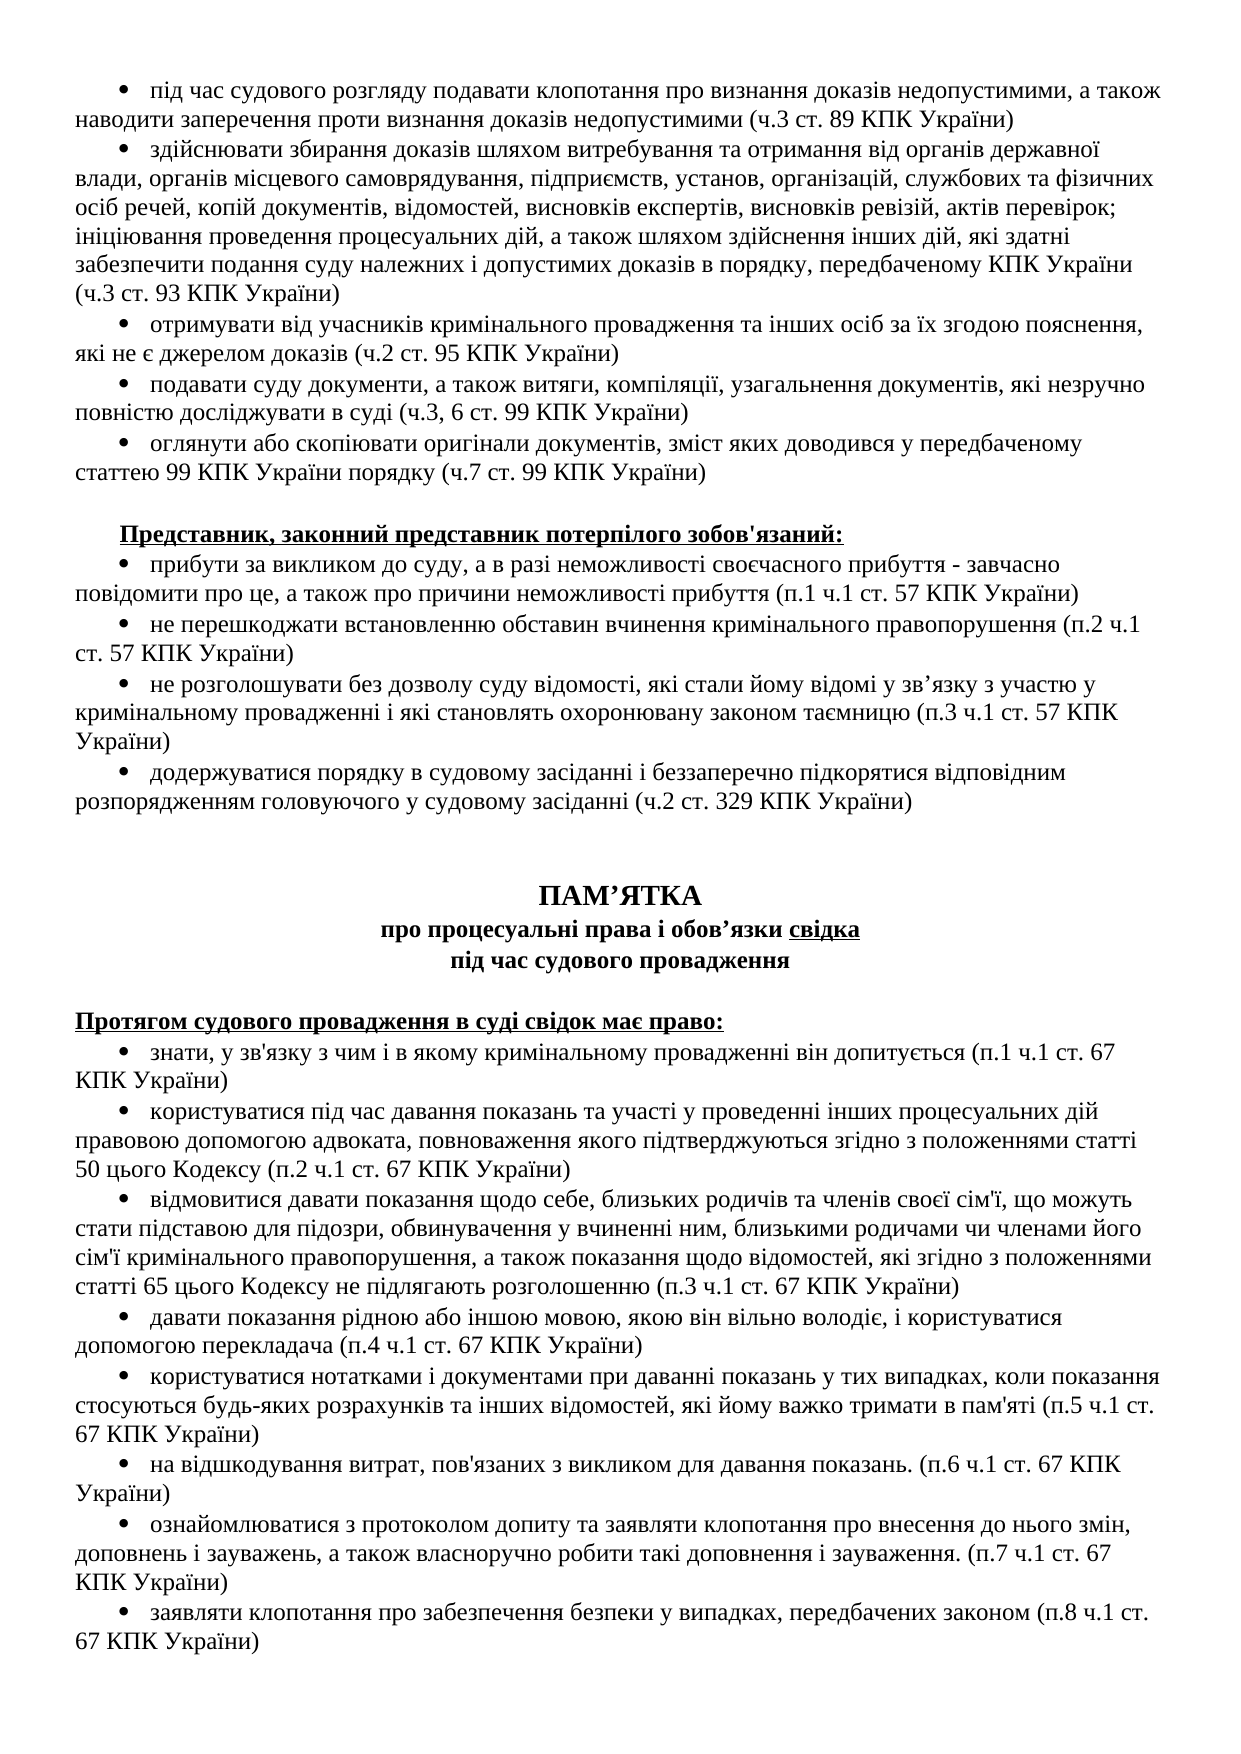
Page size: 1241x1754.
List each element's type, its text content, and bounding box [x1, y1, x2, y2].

text про процесуальні права і обов’язки свідка [75, 914, 1165, 943]
list подавати суду документи, а також витяги, компіляції, узагальнення документів, які незручно повністю досліджувати в суді (ч.3, 6 ст. 99 КПК України) [75, 369, 1165, 426]
text під час судового провадження [75, 945, 1165, 973]
list під час судового розгляду подавати клопотання про визнання доказів недопустимими, а також наводити заперечення проти визнання доказів недопустимими (ч.3 ст. 89 КПК України) [75, 75, 1165, 132]
list не розголошувати без дозволу суду відомості, які стали йому відомі у зв’язку з участю у кримінальному провадженні і які становлять охоронювану законом таємницю (п.3 ч.1 ст. 57 КПК України) [75, 669, 1165, 755]
text Представник, законний представник потерпілого зобов'язаний: [75, 519, 1165, 547]
list здійснювати збирання доказів шляхом витребування та отримання від органів державної влади, органів місцевого самоврядування, підприємств, установ, організацій, службових та фізичних осіб речей, копій документів, відомостей, висновків експертів, висновків ревізій, актів перевірок; ініціювання проведення процесуальних дій, а також шляхом здійснення інших дій, які здатні забезпечити подання суду належних і допустимих доказів в порядку, передбаченому КПК України (ч.3 ст. 93 КПК України) [75, 134, 1165, 307]
list користуватися під час давання показань та участі у проведенні інших процесуальних дій правовою допомогою адвоката, повноваження якого підтверджуються згідно з положеннями статті 50 цього Кодексу (п.2 ч.1 ст. 67 КПК України) [75, 1096, 1165, 1182]
text Протягом судового провадження в суді свідок має право: [75, 1006, 1165, 1034]
list отримувати від учасників кримінального провадження та інших осіб за їх згодою пояснення, які не є джерелом доказів (ч.2 ст. 95 КПК України) [75, 309, 1165, 367]
list додержуватися порядку в судовому засіданні і беззаперечно підкорятися відповідним розпорядженням головуючого у судовому засіданні (ч.2 ст. 329 КПК України) [75, 757, 1165, 814]
list на відшкодування витрат, пов'язаних з викликом для давання показань. (п.6 ч.1 ст. 67 КПК України) [75, 1449, 1165, 1507]
list прибути за викликом до суду, а в разі неможливості своєчасного прибуття - завчасно повідомити про це, а також про причини неможливості прибуття (п.1 ч.1 ст. 57 КПК України) [75, 549, 1165, 607]
list знати, у зв'язку з чим і в якому кримінальному провадженні він допитується (п.1 ч.1 ст. 67 КПК України) [75, 1037, 1165, 1094]
list користуватися нотатками і документами при даванні показань у тих випадках, коли показання стосуються будь-яких розрахунків та інших відомостей, які йому важко тримати в пам'яті (п.5 ч.1 ст. 67 КПК України) [75, 1361, 1165, 1447]
list заявляти клопотання про забезпечення безпеки у випадках, передбачених законом (п.8 ч.1 ст. 67 КПК України) [75, 1597, 1165, 1655]
list ознайомлюватися з протоколом допиту та заявляти клопотання про внесення до нього змін, доповнень і зауважень, а також власноручно робити такі доповнення і зауваження. (п.7 ч.1 ст. 67 КПК України) [75, 1509, 1165, 1595]
text ПАМ’ЯТКА [75, 878, 1165, 912]
list не перешкоджати встановленню обставин вчинення кримінального правопорушення (п.2 ч.1 ст. 57 КПК України) [75, 609, 1165, 667]
list відмовитися давати показання щодо себе, близьких родичів та членів своєї сім'ї, що можуть стати підставою для підозри, обвинувачення у вчиненні ним, близькими родичами чи членами його сім'ї кримінального правопорушення, а також показання щодо відомостей, які згідно з положеннями статті 65 цього Кодексу не підлягають розголошенню (п.3 ч.1 ст. 67 КПК України) [75, 1184, 1165, 1299]
list давати показання рідною або іншою мовою, якою він вільно володіє, і користуватися допомогою перекладача (п.4 ч.1 ст. 67 КПК України) [75, 1302, 1165, 1359]
list оглянути або скопіювати оригінали документів, зміст яких доводився у передбаченому статтею 99 КПК України порядку (ч.7 ст. 99 КПК України) [75, 428, 1165, 486]
